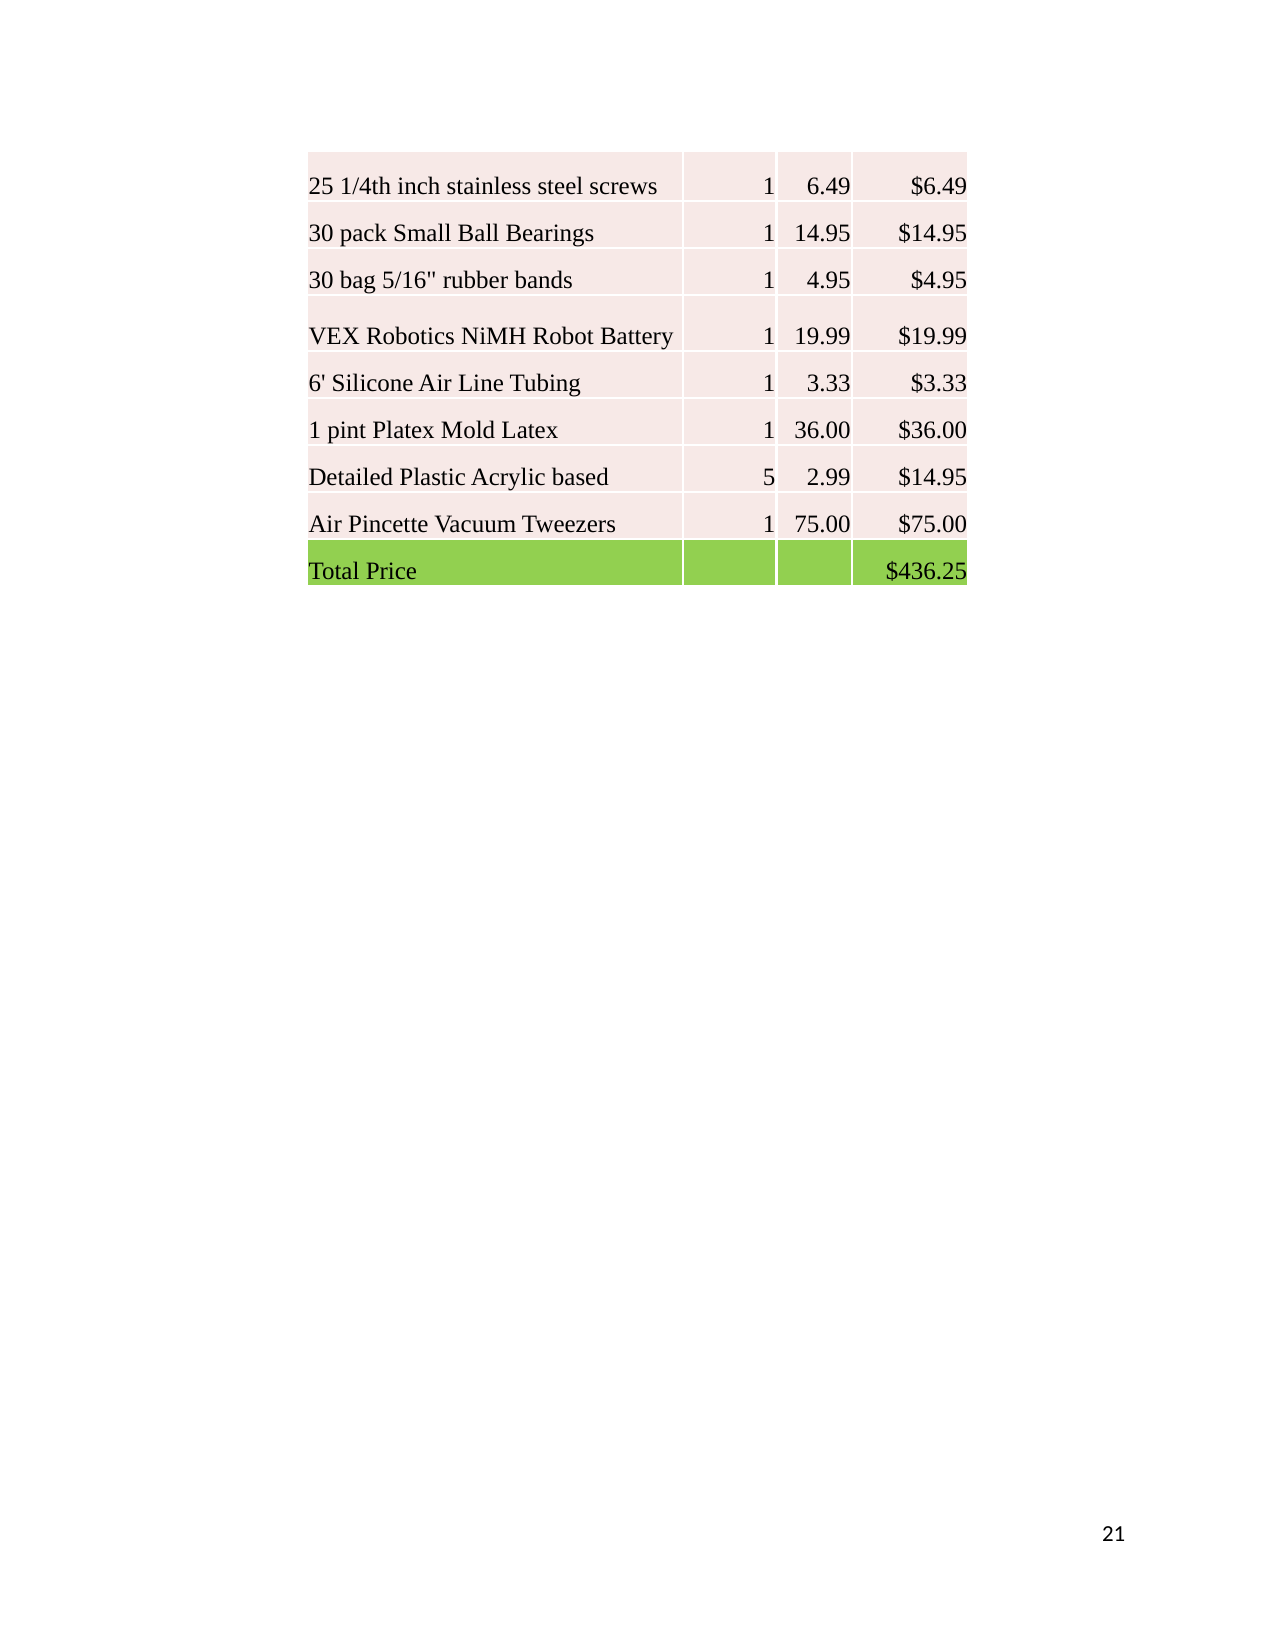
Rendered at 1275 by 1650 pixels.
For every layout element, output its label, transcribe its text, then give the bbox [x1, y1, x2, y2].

table_cell 5 [684, 446, 775, 491]
table_cell VEX Robotics NiMH Robot Battery [308, 296, 682, 350]
table_cell Air Pincette Vacuum Tweezers [308, 493, 682, 538]
table_cell $4.95 [853, 249, 967, 294]
table_cell $75.00 [853, 493, 967, 538]
table_cell 2.99 [778, 446, 851, 491]
table_cell Total Price [308, 540, 682, 585]
table_cell 30 bag 5/16" rubber bands [308, 249, 682, 294]
table_cell 1 [684, 399, 775, 444]
table_cell [684, 540, 775, 585]
table_cell 1 [684, 296, 775, 350]
table_cell 1 [684, 202, 775, 247]
table_cell 25 1/4th inch stainless steel screws [308, 152, 682, 200]
table_cell [778, 540, 851, 585]
table_cell 30 pack Small Ball Bearings [308, 202, 682, 247]
table_cell $19.99 [853, 296, 967, 350]
table_cell $36.00 [853, 399, 967, 444]
table_cell Detailed Plastic Acrylic based [308, 446, 682, 491]
table_cell $3.33 [853, 352, 967, 397]
table_cell 3.33 [778, 352, 851, 397]
table_cell $14.95 [853, 446, 967, 491]
table_cell 1 [684, 352, 775, 397]
table_cell 36.00 [778, 399, 851, 444]
table_cell 1 pint Platex Mold Latex [308, 399, 682, 444]
table_cell $436.25 [853, 540, 967, 585]
table_cell 6.49 [778, 152, 851, 200]
table_cell $14.95 [853, 202, 967, 247]
table_cell 1 [684, 249, 775, 294]
table_cell $6.49 [853, 152, 967, 200]
table_cell 19.99 [778, 296, 851, 350]
table_cell 6' Silicone Air Line Tubing [308, 352, 682, 397]
table_cell 1 [684, 152, 775, 200]
table_cell 4.95 [778, 249, 851, 294]
table_cell 14.95 [778, 202, 851, 247]
table_cell 1 [684, 493, 775, 538]
table_cell 75.00 [778, 493, 851, 538]
